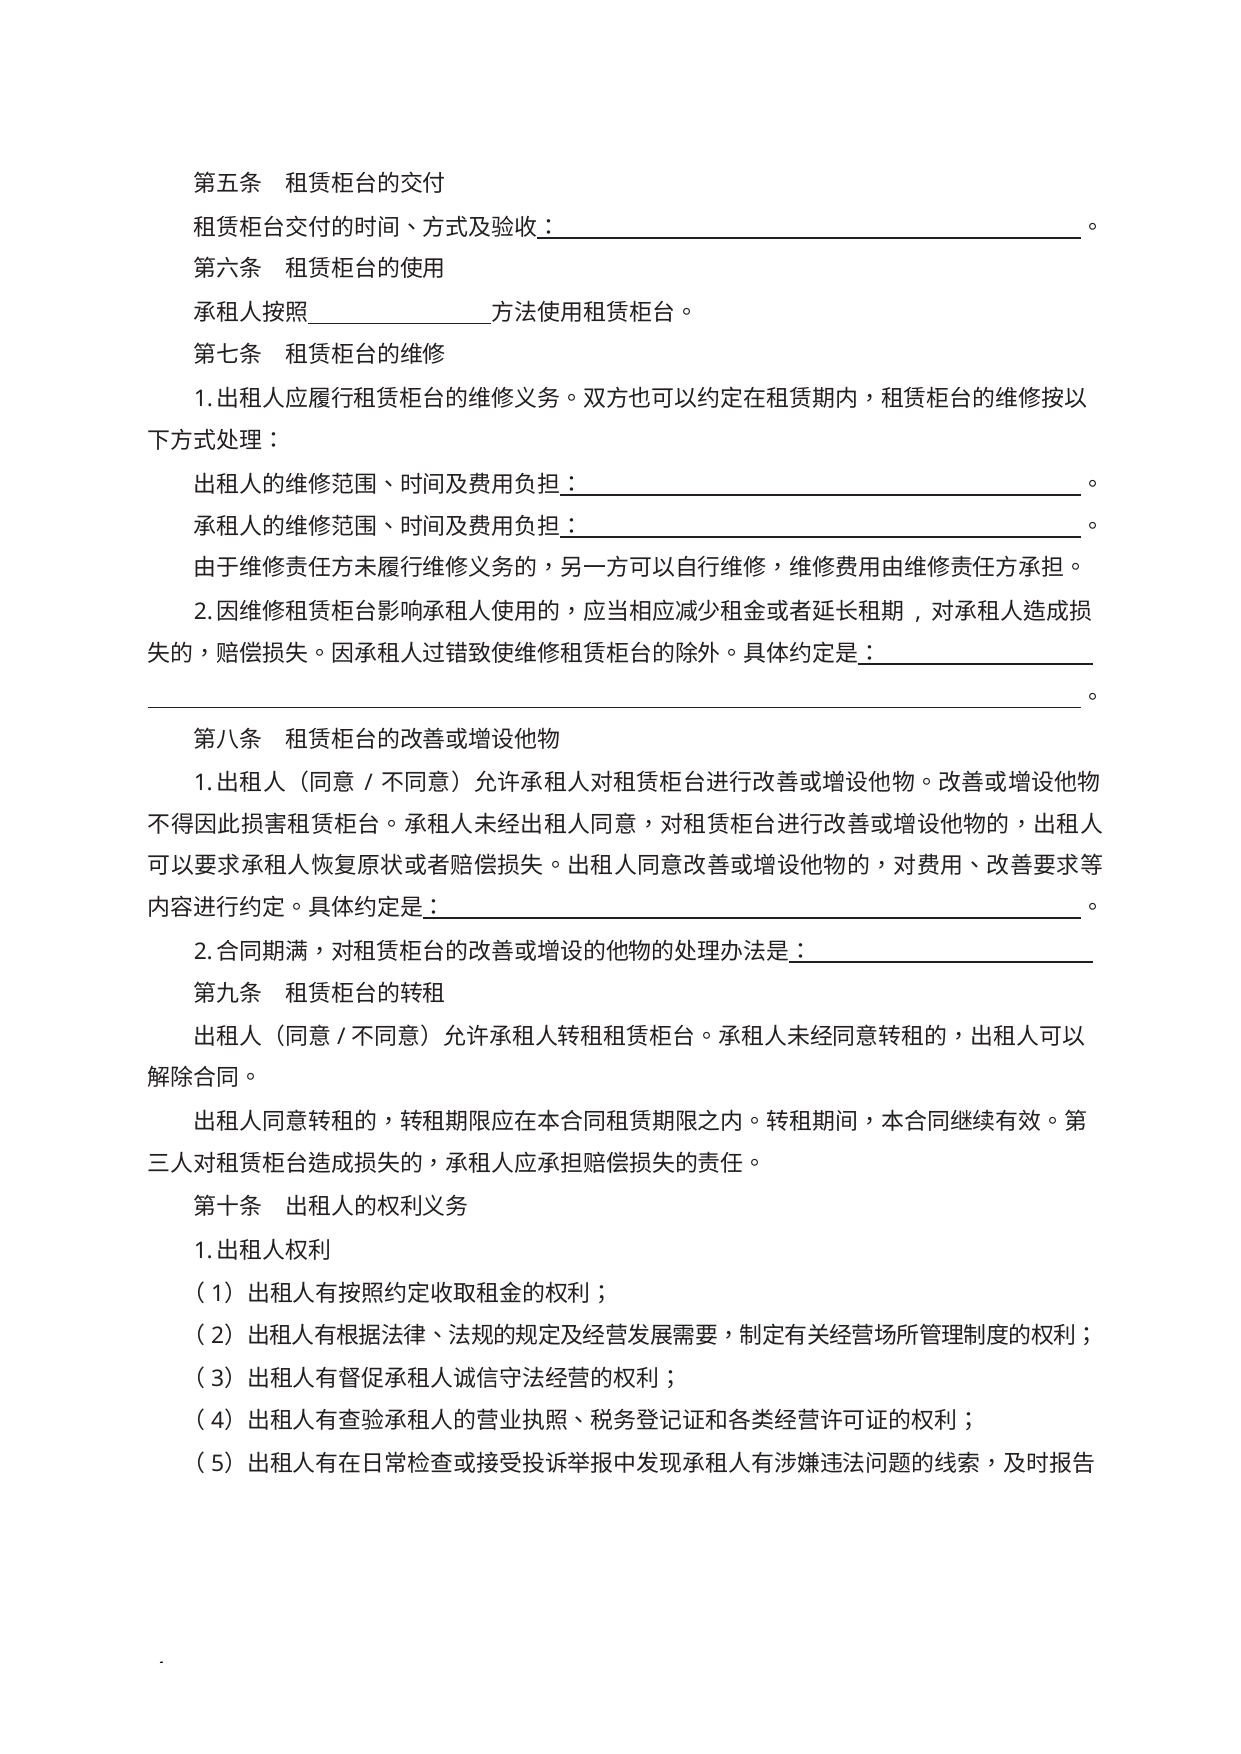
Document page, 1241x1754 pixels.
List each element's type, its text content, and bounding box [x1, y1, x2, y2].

text 。 [148, 681, 1115, 712]
list 因维修租赁柜台影响承租人使用的，应当相应减少租金或者延长租期 , 对承租人造成损失的，赔偿损失。因承租人过错致使维修租赁柜台的除外。具体约定是： [148, 595, 1093, 668]
text （ 4）出租人有查验承租人的营业执照、税务登记证和各类经营许可证的权利； [182, 1404, 1115, 1435]
list 出租人应履行租赁柜台的维修义务。双方也可以约定在租赁期内，租赁柜台的维修按以下方式处理： [148, 382, 1093, 455]
text （ 1）出租人有按照约定收取租金的权利； [182, 1277, 1115, 1308]
text 第九条 租赁柜台的转租 [193, 977, 1115, 1008]
list 出租人权利 [193, 1234, 1115, 1265]
text 承租人按照 方法使用租赁柜台。 [193, 296, 1115, 328]
text 出租人同意转租的，转租期限应在本合同租赁期限之内。转租期间，本合同继续有效。第三人对租赁柜台造成损失的，承租人应承担赔偿损失的责任。 [148, 1105, 1104, 1178]
text 第八条 租赁柜台的改善或增设他物 [193, 723, 1115, 754]
text 第七条 租赁柜台的维修 [193, 338, 1115, 369]
text 第五条 租赁柜台的交付 [193, 166, 1115, 198]
text 第六条 租赁柜台的使用 [193, 252, 1115, 284]
text （ 5）出租人有在日常检查或接受投诉举报中发现承租人有涉嫌违法问题的线索，及时报告 [182, 1447, 1115, 1478]
text 租赁柜台交付的时间、方式及验收： 。 [193, 210, 1115, 242]
text 出租人的维修范围、时间及费用负担： 。承租人的维修范围、时间及费用负担： 。由于维修责任方未履行维修义务的，另一方可以自行维修，维修费用由维修责任方承担。 [193, 468, 1104, 582]
text 第十条 出租人的权利义务 [193, 1190, 1115, 1221]
list 出租人（同意 / 不同意）允许承租人对租赁柜台进行改善或增设他物。改善或增设他物不得因此损害租赁柜台。承租人未经出租人同意，对租赁柜台进行改善或增设他物的，出租人可以要求承租人恢复原状或者赔偿损失。出租人同意改善或增设他物的，对费用、改善要求等内容进行约定。具体约定是： 。 [148, 766, 1104, 922]
text 出租人（同意 / 不同意）允许承租人转租租赁柜台。承租人未经同意转租的，出租人可以解除合同。 [148, 1020, 1104, 1092]
list 合同期满，对租赁柜台的改善或增设的他物的处理办法是： [193, 935, 1115, 966]
text （ 2）出租人有根据法律、法规的规定及经营发展需要，制定有关经营场所管理制度的权利； [182, 1319, 1115, 1350]
text （ 3）出租人有督促承租人诚信守法经营的权利； [182, 1362, 1115, 1393]
